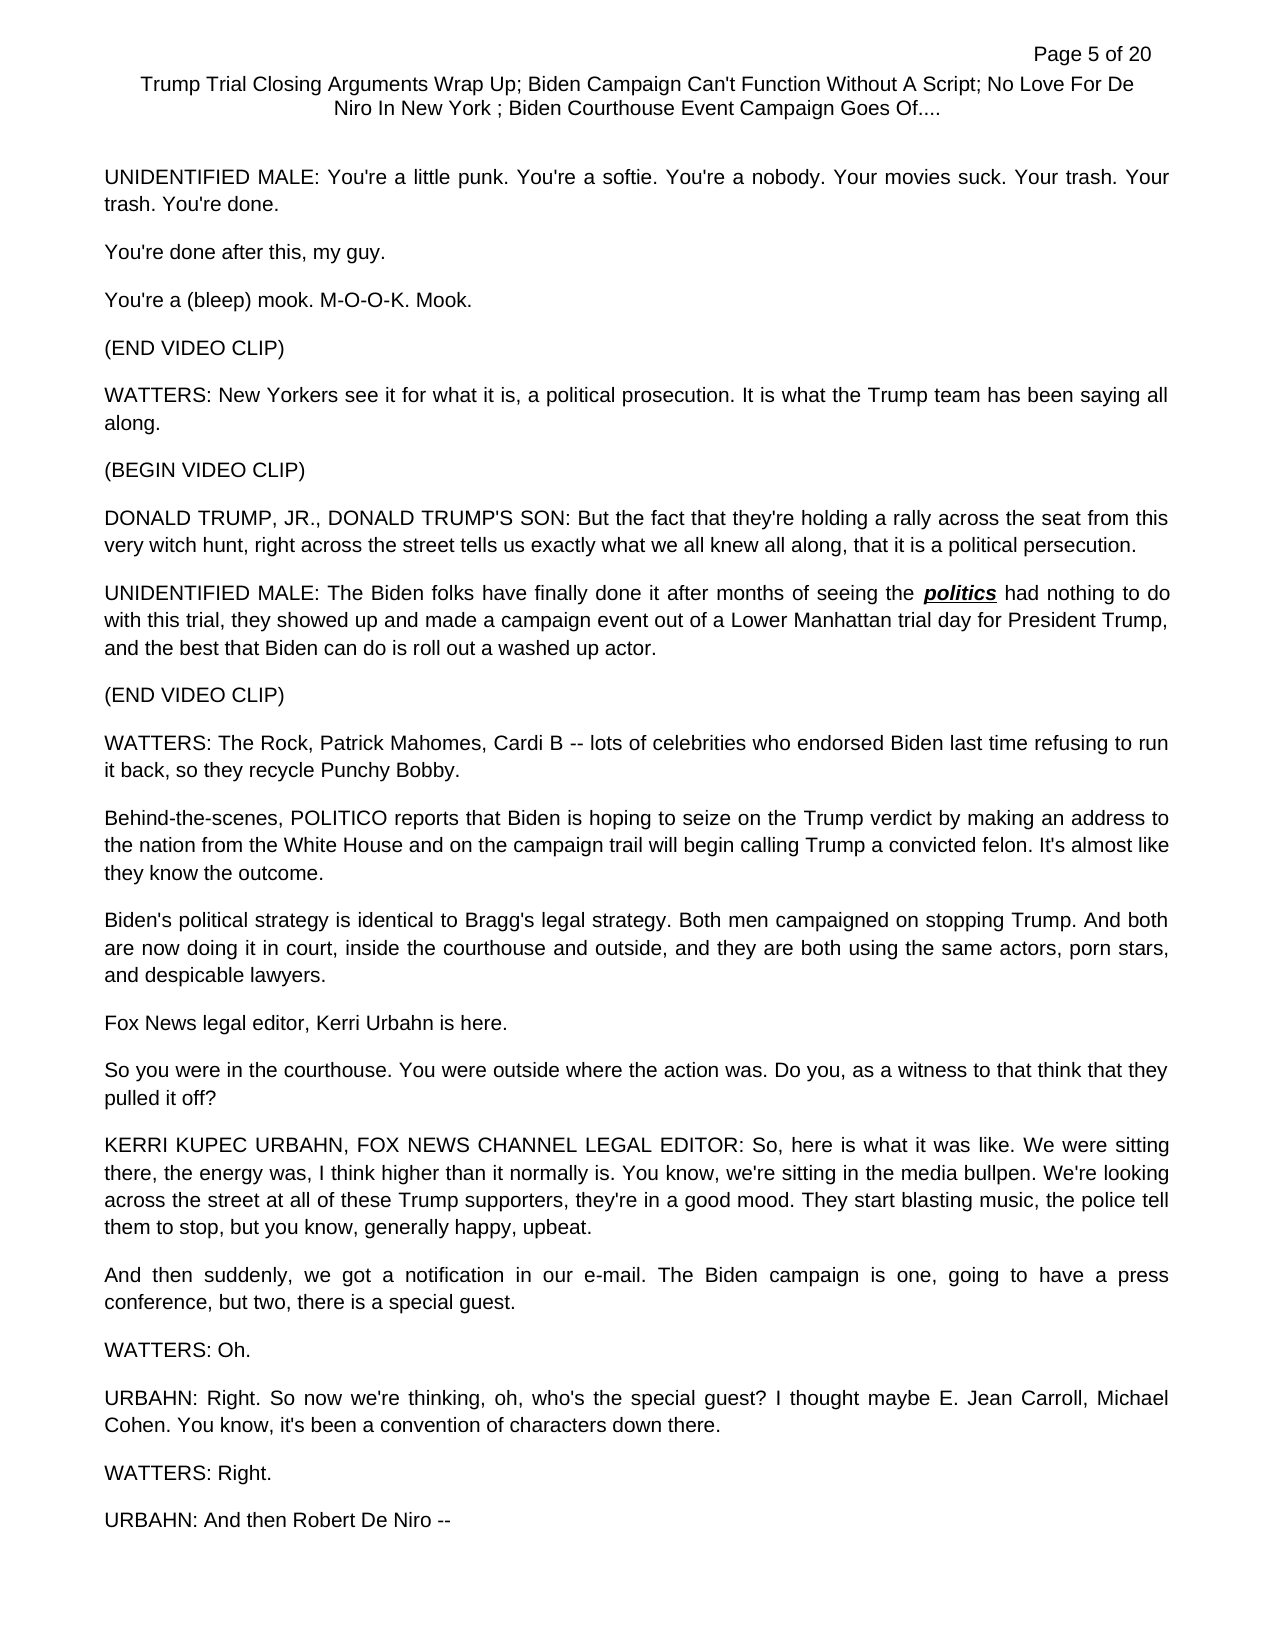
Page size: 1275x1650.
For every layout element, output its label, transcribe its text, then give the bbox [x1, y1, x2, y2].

text (BEGIN VIDEO CLIP) [104, 455, 1171, 482]
text URBAHN: And then Robert De Niro -- [104, 1505, 1171, 1532]
text And then suddenly, we got a notification in our e-mail. The Biden campaign is one, going to have a press conference, but two, there is a special guest. [104, 1259, 1171, 1313]
text Biden's political strategy is identical to Bragg's legal strategy. Both men campaigned on stopping Trump. And both are now doing it in court, inside the courthouse and outside, and they are both using the same actors, porn stars, and despicable lawyers. [104, 905, 1171, 986]
text DONALD TRUMP, JR., DONALD TRUMP'S SON: But the fact that they're holding a rally across the seat from this very witch hunt, right across the street tells us exactly what we all knew all along, that it is a political persecution. [104, 503, 1171, 557]
text KERRI KUPEC URBAHN, FOX NEWS CHANNEL LEGAL EDITOR: So, here is what it was like. We were sitting there, the energy was, I think higher than it normally is. You know, we're sitting in the media bullpen. We're looking across the street at all of these Trump supporters, they're in a good mood. They start blasting music, the police tell them to stop, but you know, generally happy, upbeat. [104, 1130, 1171, 1238]
text You're done after this, my guy. [104, 236, 1171, 263]
text Fox News legal editor, Kerri Urbahn is here. [104, 1007, 1171, 1034]
text You're a (bleep) mook. M-O-O-K. Mook. [104, 284, 1171, 311]
text WATTERS: Right. [104, 1457, 1171, 1484]
text WATTERS: The Rock, Patrick Mahomes, Cardi B -- lots of celebrities who endorsed Biden last time refusing to run it back, so they recycle Punchy Bobby. [104, 728, 1171, 782]
text UNIDENTIFIED MALE: The Biden folks have finally done it after months of seeing the politics had nothing to do with this trial, they showed up and made a campaign event out of a Lower Manhattan trial day for President Trump, and the best that Biden can do is roll out a washed up actor. [104, 578, 1171, 659]
text WATTERS: New Yorkers see it for what it is, a political prosecution. It is what the Trump team has been saying all along. [104, 380, 1171, 434]
text Behind-the-scenes, POLITICO reports that Biden is hoping to seize on the Trump verdict by making an address to the nation from the White House and on the campaign trail will begin calling Trump a convicted felon. It's almost like they know the outcome. [104, 803, 1171, 884]
text WATTERS: Oh. [104, 1334, 1171, 1361]
text (END VIDEO CLIP) [104, 332, 1171, 359]
text URBAHN: Right. So now we're thinking, oh, who's the special guest? I thought maybe E. Jean Carroll, Michael Cohen. You know, it's been a convention of characters down there. [104, 1382, 1171, 1436]
text So you were in the courthouse. You were outside where the action was. Do you, as a witness to that think that they pulled it off? [104, 1055, 1171, 1109]
text (END VIDEO CLIP) [104, 680, 1171, 707]
text UNIDENTIFIED MALE: You're a little punk. You're a softie. You're a nobody. Your movies suck. Your trash. Your trash. You're done. [104, 161, 1171, 216]
